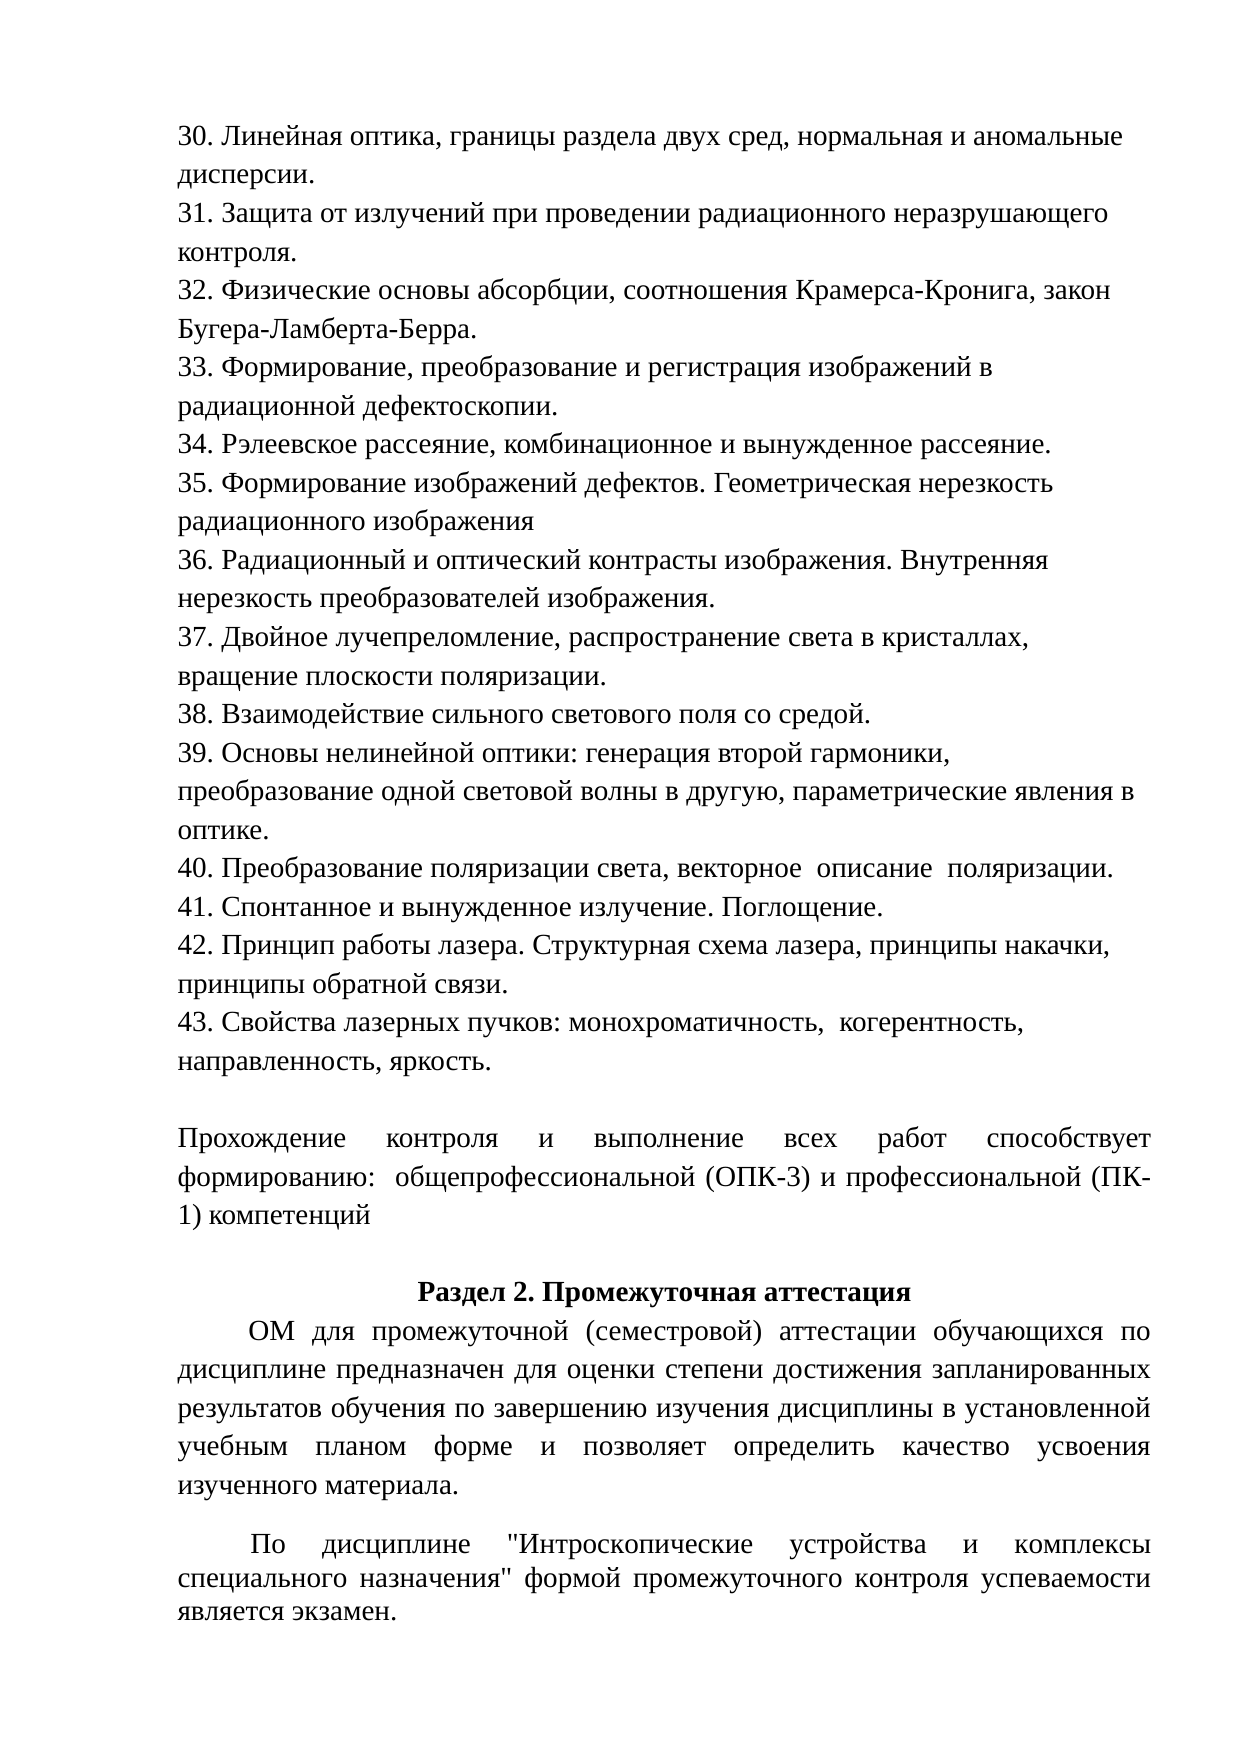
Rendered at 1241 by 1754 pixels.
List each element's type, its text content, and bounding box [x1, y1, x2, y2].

text По дисциплине "Интроскопические устройства и комплексы специального назначения" формой промежуточного контроля успеваемости является экзамен. [177, 1526, 1152, 1627]
text 31. Защита от излучений при проведении радиационного неразрушающего контроля. [177, 195, 1152, 267]
text 43. Свойства лазерных пучков: монохроматичность, когерентность, направленность, яркость. [177, 1004, 1152, 1077]
text Раздел 2. Промежуточная аттестация [177, 1274, 1152, 1308]
text 37. Двойное лучепреломление, распространение света в кристаллах, вращение плоскости поляризации. [177, 619, 1152, 691]
text 42. Принцип работы лазера. Структурная схема лазера, принципы накачки, принципы обратной связи. [177, 927, 1152, 999]
text 40. Преобразование поляризации света, векторное описание поляризации. [177, 850, 1152, 884]
text ОМ для промежуточной (семестровой) аттестации обучающихся по дисциплине предназначен для оценки степени достижения запланированных результатов обучения по завершению изучения дисциплины в установленной учебным планом форме и позволяет определить качество усвоения изученного материала. [177, 1313, 1152, 1501]
text 38. Взаимодействие сильного светового поля со средой. [177, 696, 1152, 730]
text 32. Физические основы абсорбции, соотношения Крамерса-Кронига, закон Бугера-Ламберта-Берра. [177, 272, 1152, 344]
text 30. Линейная оптика, границы раздела двух сред, нормальная и аномальные дисперсии. [177, 118, 1152, 190]
text 35. Формирование изображений дефектов. Геометрическая нерезкость радиационного изображения [177, 465, 1152, 537]
text 41. Спонтанное и вынужденное излучение. Поглощение. [177, 889, 1152, 922]
text Прохождение контроля и выполнение всех работ способствует формированию: общепрофессиональной (ОПК-3) и профессиональной (ПК-1) компетенций [177, 1120, 1152, 1231]
text 36. Радиационный и оптический контрасты изображения. Внутренняя нерезкость преобразователей изображения. [177, 542, 1152, 614]
text 33. Формирование, преобразование и регистрация изображений в радиационной дефектоскопии. [177, 349, 1152, 421]
text 39. Основы нелинейной оптики: генерация второй гармоники, преобразование одной световой волны в другую, параметрические явления в оптике. [177, 735, 1152, 845]
text 34. Рэлеевское рассеяние, комбинационное и вынужденное рассеяние. [177, 426, 1152, 460]
